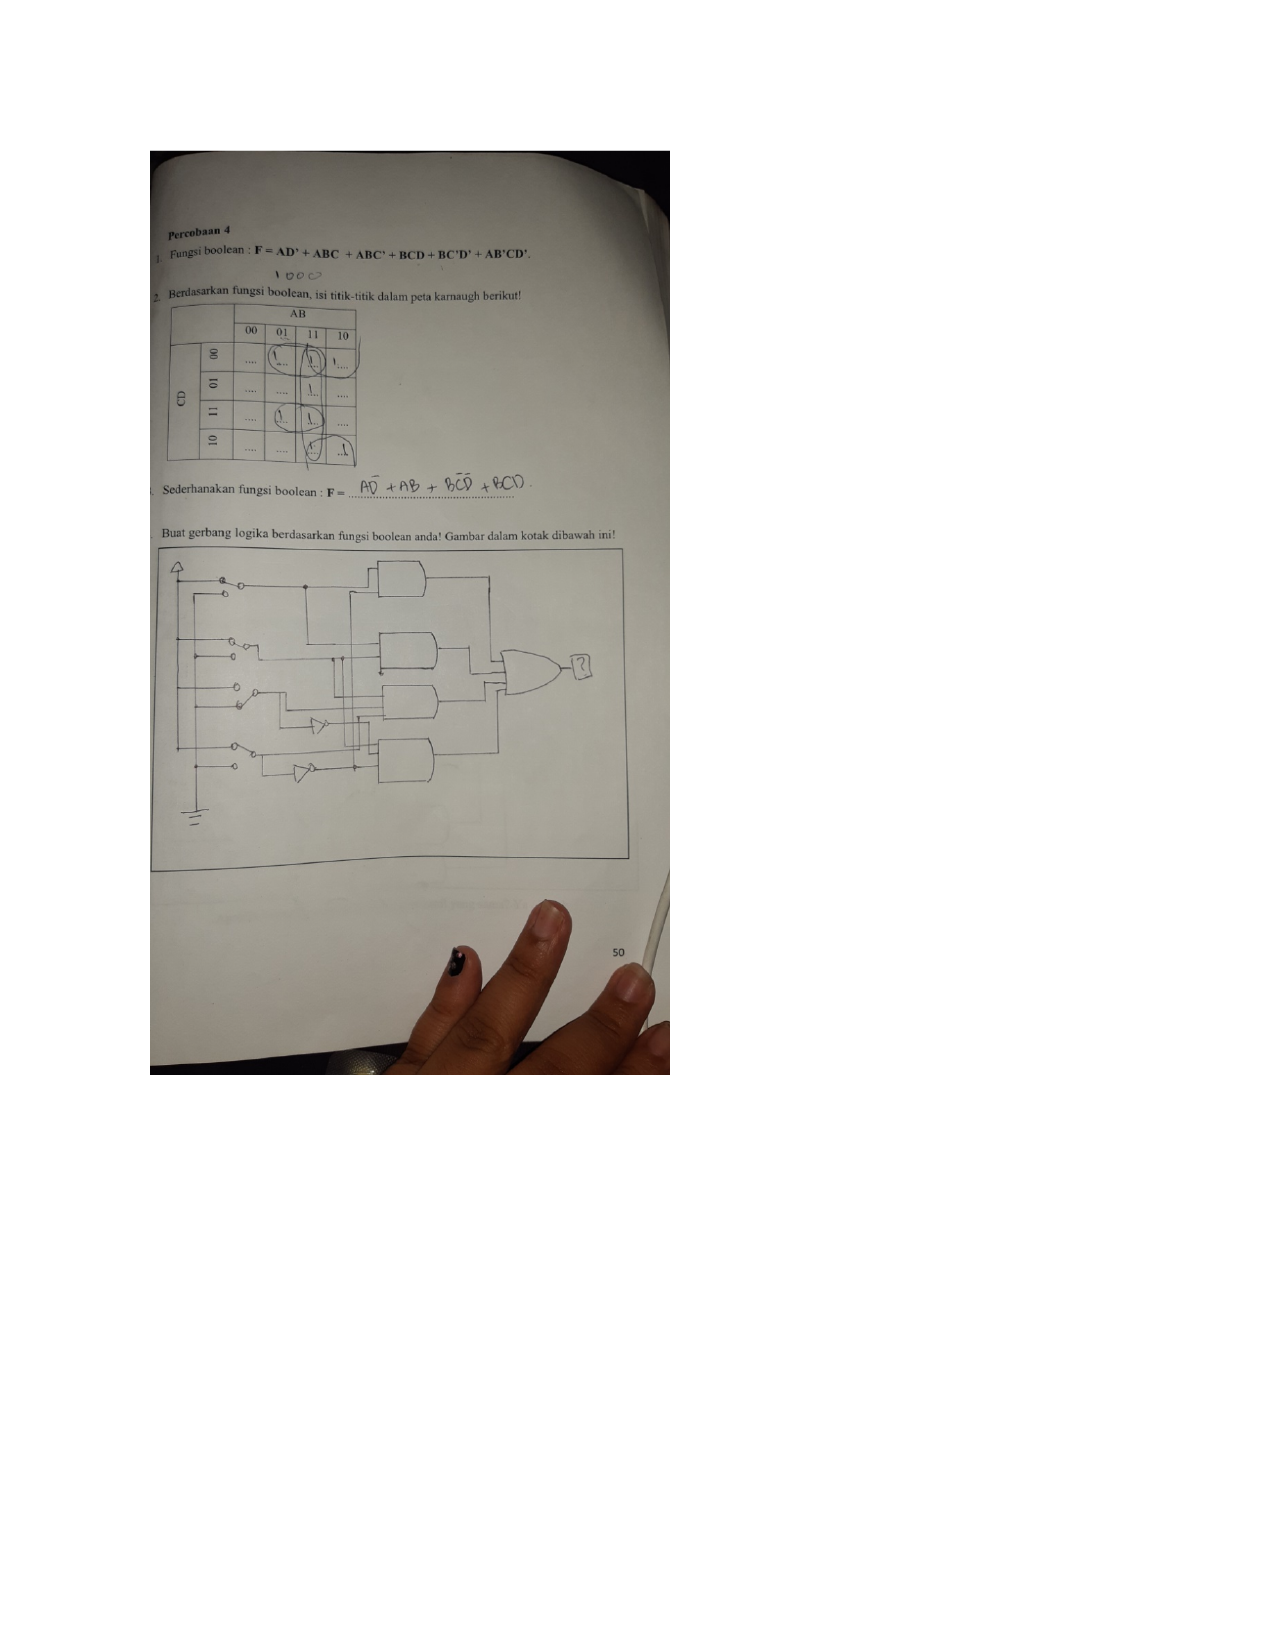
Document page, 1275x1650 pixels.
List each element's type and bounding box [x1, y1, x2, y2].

picture [150, 152, 670, 1075]
